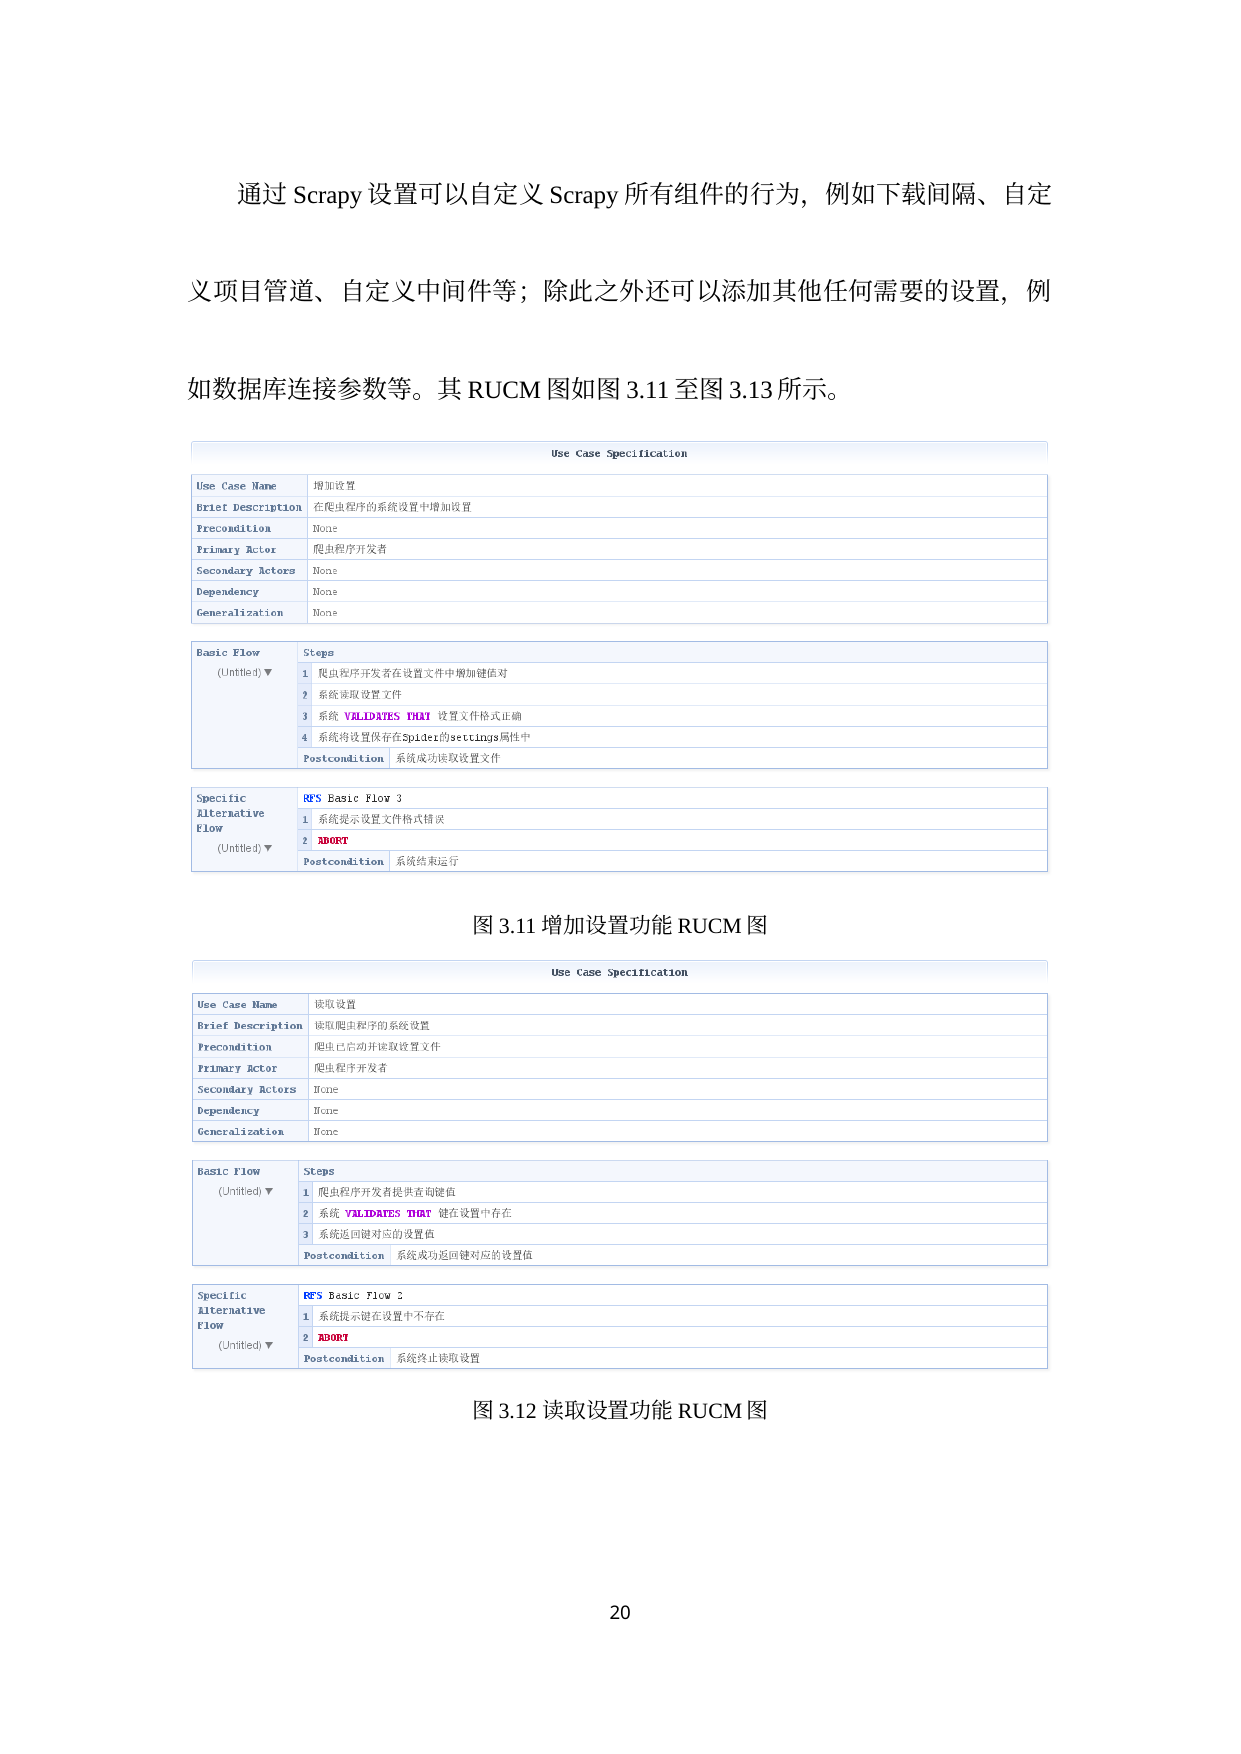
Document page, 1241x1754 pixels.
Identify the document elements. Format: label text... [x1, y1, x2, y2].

text 图3.11 增加设置功能RUCM图 [187, 908, 1053, 940]
text 通过Scrapy设置可以自定义Scrapy所有组件的行为，例如下载间隔、自定义项目管道、自定义中间件等；除此之外还可以添加其他任何需要的设置，例如数据库连接参数等。其RUCM图如图3.11至图3.13所示。 [187, 160, 1053, 420]
picture [187, 437, 1053, 877]
text 图3.12 读取设置功能RUCM图 [187, 1393, 1053, 1426]
picture [187, 955, 1053, 1374]
